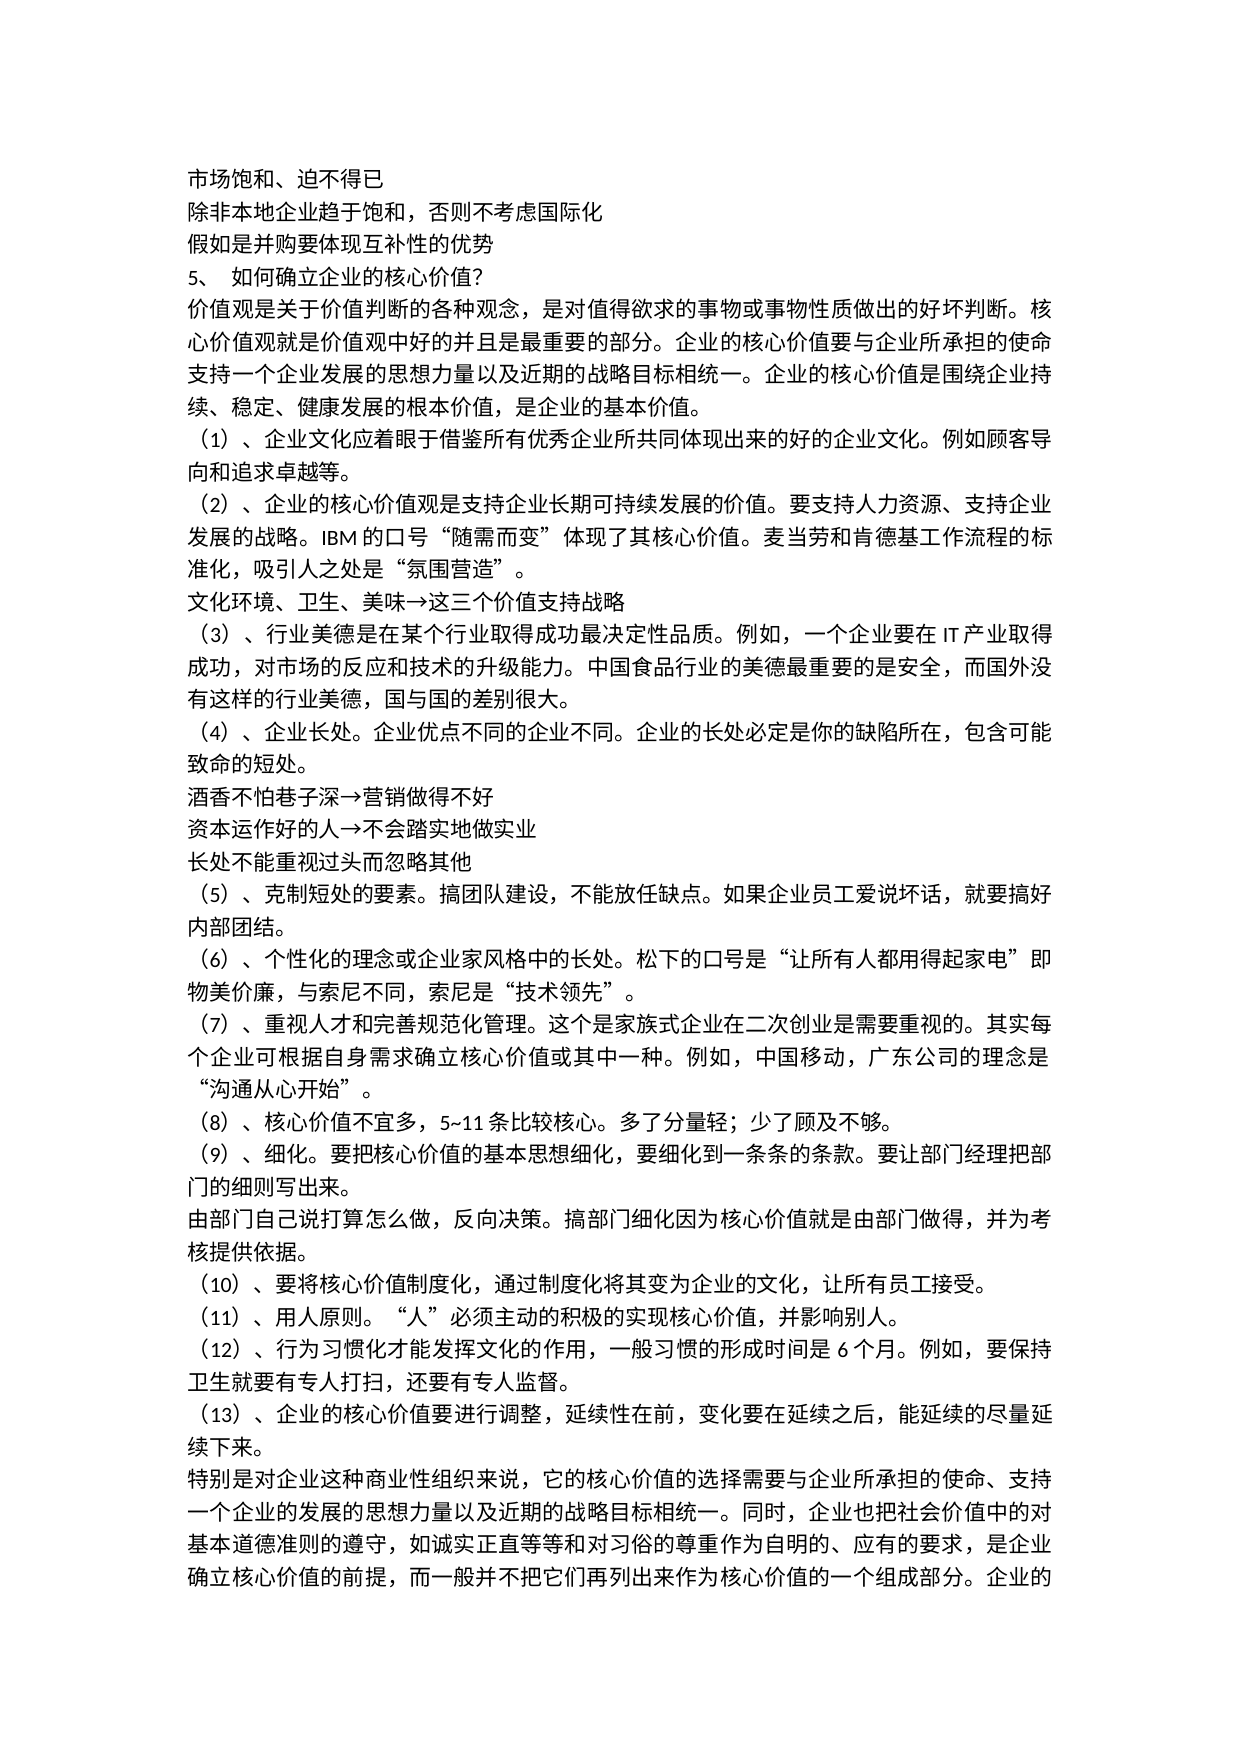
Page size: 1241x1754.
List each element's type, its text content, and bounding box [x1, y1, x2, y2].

text （11）、用人原则。“人”必须主动的积极的实现核心价值，并影响别人。 [187, 1299, 1053, 1332]
text 酒香不怕巷子深→营销做得不好 [187, 779, 1053, 812]
text 市场饱和、迫不得已 [187, 162, 1053, 194]
text （13）、企业的核心价值要进行调整，延续性在前，变化要在延续之后，能延续的尽量延续下来。 [187, 1397, 1053, 1462]
text 文化环境、卫生、美味→这三个价值支持战略 [187, 584, 1053, 617]
text 资本运作好的人→不会踏实地做实业 [187, 812, 1053, 844]
text 除非本地企业趋于饱和，否则不考虑国际化 [187, 194, 1053, 227]
text （7）、重视人才和完善规范化管理。这个是家族式企业在二次创业是需要重视的。其实每个企业可根据自身需求确立核心价值或其中一种。例如，中国移动，广东公司的理念是“沟通从心开始”。 [187, 1007, 1053, 1104]
text 价值观是关于价值判断的各种观念，是对值得欲求的事物或事物性质做出的好坏判断。核心价值观就是价值观中好的并且是最重要的部分。企业的核心价值要与企业所承担的使命、支持一个企业发展的思想力量以及近期的战略目标相统一。企业的核心价值是围绕企业持续、稳定、健康发展的根本价值，是企业的基本价值。 [187, 292, 1053, 422]
text （10）、要将核心价值制度化，通过制度化将其变为企业的文化，让所有员工接受。 [187, 1267, 1053, 1299]
text 由部门自己说打算怎么做，反向决策。搞部门细化因为核心价值就是由部门做得，并为考核提供依据。 [187, 1202, 1053, 1267]
text （3）、行业美德是在某个行业取得成功最决定性品质。例如，一个企业要在IT产业取得成功，对市场的反应和技术的升级能力。中国食品行业的美德最重要的是安全，而国外没有这样的行业美德，国与国的差别很大。 [187, 617, 1053, 714]
text （6）、个性化的理念或企业家风格中的长处。松下的口号是“让所有人都用得起家电”即物美价廉，与索尼不同，索尼是“技术领先”。 [187, 942, 1053, 1007]
text 5、 如何确立企业的核心价值？ [187, 259, 1053, 292]
text 长处不能重视过头而忽略其他 [187, 844, 1053, 877]
text （4）、企业长处。企业优点不同的企业不同。企业的长处必定是你的缺陷所在，包含可能致命的短处。 [187, 714, 1053, 779]
text （8）、核心价值不宜多，5~11条比较核心。多了分量轻；少了顾及不够。 [187, 1104, 1053, 1137]
text （1）、企业文化应着眼于借鉴所有优秀企业所共同体现出来的好的企业文化。例如顾客导向和追求卓越等。 [187, 422, 1053, 487]
text （5）、克制短处的要素。搞团队建设，不能放任缺点。如果企业员工爱说坏话，就要搞好内部团结。 [187, 877, 1053, 942]
text （12）、行为习惯化才能发挥文化的作用，一般习惯的形成时间是6个月。例如，要保持卫生就要有专人打扫，还要有专人监督。 [187, 1332, 1053, 1397]
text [187, 1462, 1053, 1592]
text （2）、企业的核心价值观是支持企业长期可持续发展的价值。要支持人力资源、支持企业发展的战略。IBM的口号“随需而变”体现了其核心价值。麦当劳和肯德基工作流程的标准化，吸引人之处是“氛围营造”。 [187, 487, 1053, 584]
text （9）、细化。要把核心价值的基本思想细化，要细化到一条条的条款。要让部门经理把部门的细则写出来。 [187, 1137, 1053, 1202]
text 假如是并购要体现互补性的优势 [187, 227, 1053, 259]
